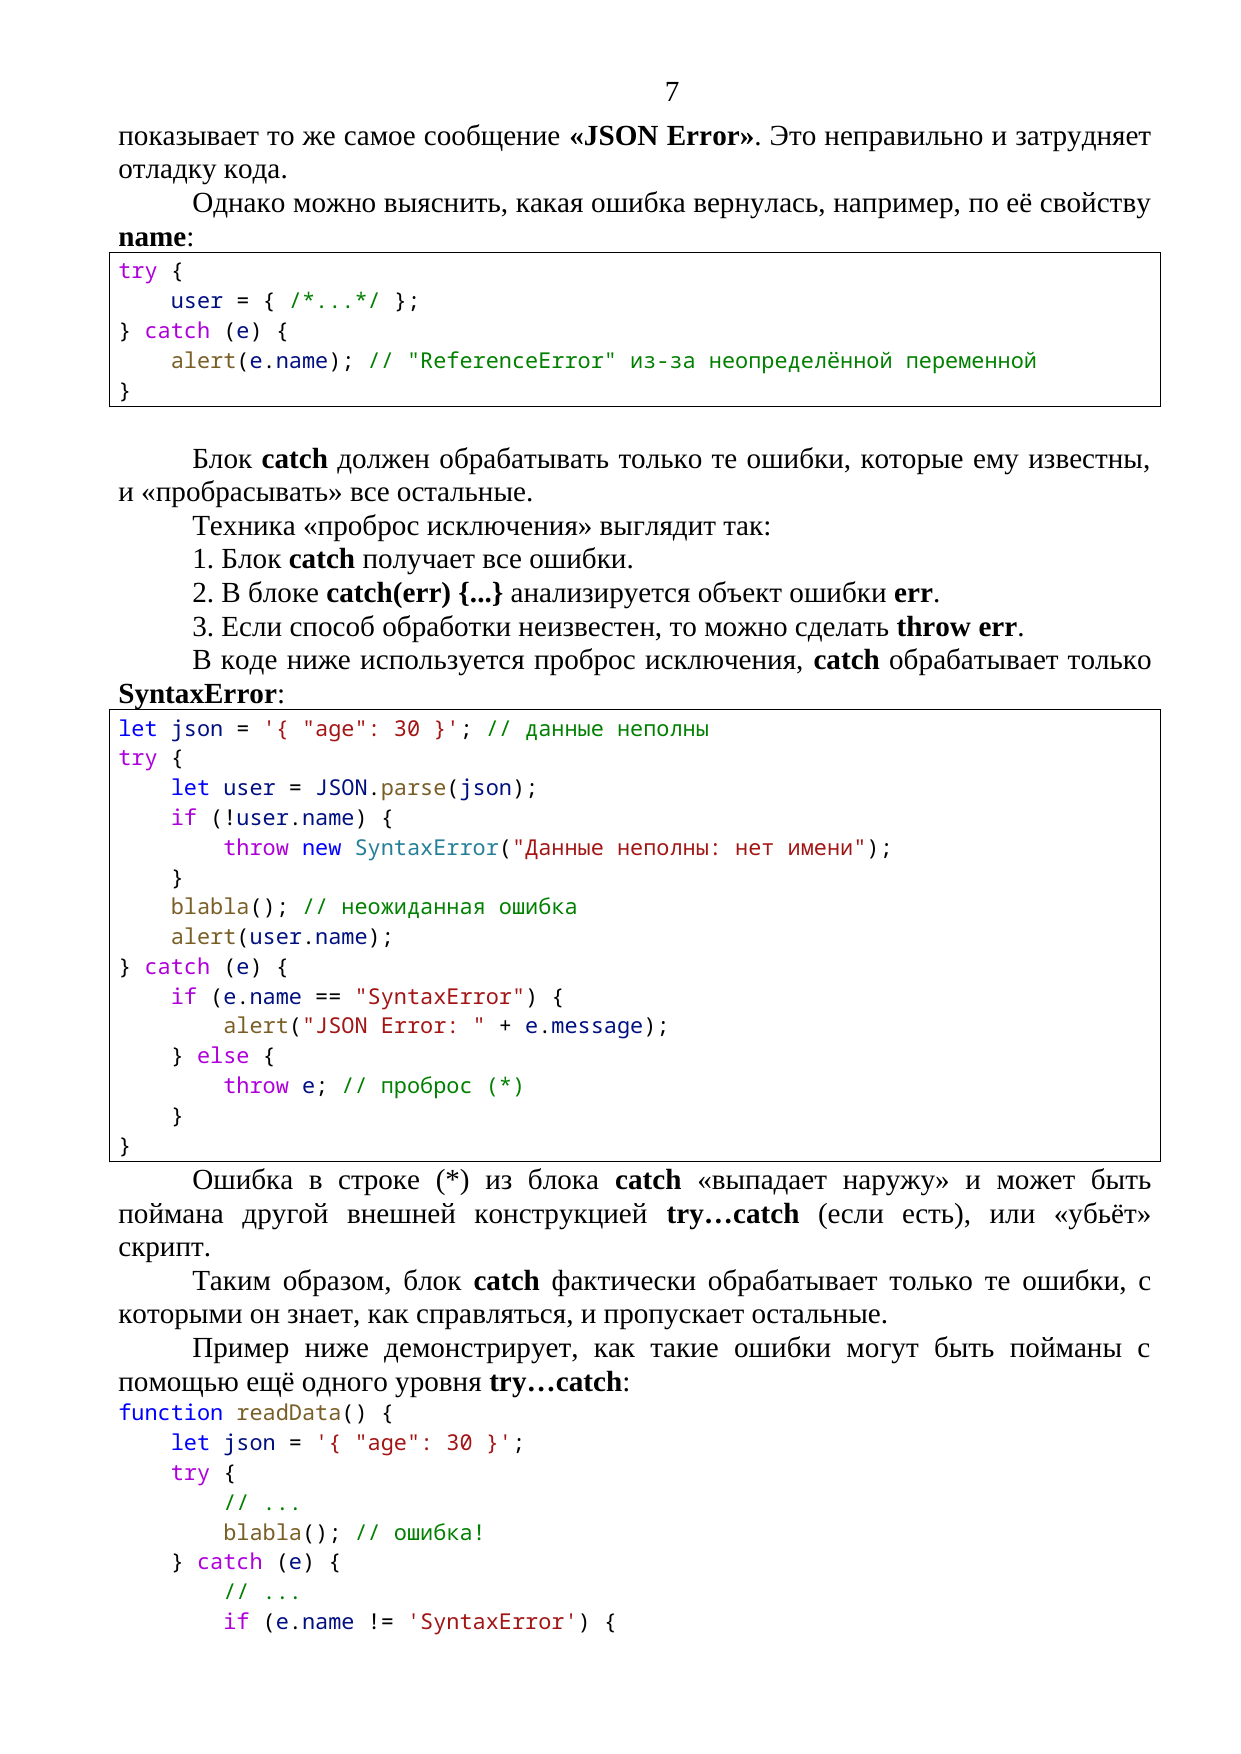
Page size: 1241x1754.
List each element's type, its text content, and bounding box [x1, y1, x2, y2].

text function readData() { [118, 1397, 1152, 1427]
text if (!user.name) { [118, 802, 1152, 832]
text if (e.name != 'SyntaxError') { [118, 1606, 1152, 1636]
text Однако можно выяснить, какая ошибка вернулась, например, по её свойству name: [118, 185, 1152, 252]
text } [110, 371, 1160, 406]
text } [118, 1100, 1152, 1126]
text let json = '{ "age": 30 }'; // данные неполны [110, 710, 1160, 742]
text let json = '{ "age": 30 }'; [118, 1427, 1152, 1457]
list Если способ обработки неизвестен, то можно сделать throw err. [118, 609, 1152, 642]
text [118, 118, 1152, 185]
text try { [118, 742, 1152, 772]
text В коде ниже используется проброс исключения, catch обрабатывает только SyntaxError: [118, 642, 1152, 709]
text // ... [118, 1576, 1152, 1606]
text } [118, 861, 1152, 891]
text let user = JSON.parse(json); [118, 772, 1152, 802]
text // ... [118, 1487, 1152, 1516]
text Техника «проброс исключения» выглядит так: [118, 508, 1152, 542]
text Пример ниже демонстрирует, как такие ошибки могут быть пойманы с помощью ещё одного уровня try…catch: [118, 1330, 1152, 1397]
text try { [110, 253, 1160, 285]
text Ошибка в строке (*) из блока catch «выпадает наружу» и может быть поймана другой внешней конструкцией try…catch (если есть), или «убьёт» скрипт. [118, 1162, 1152, 1263]
text Таким образом, блок catch фактически обрабатывает только те ошибки, с которыми он знает, как справляться, и пропускает остальные. [118, 1263, 1152, 1330]
text Блок catch должен обрабатывать только те ошибки, которые ему известны, и «пробрасывать» все остальные. [118, 441, 1152, 508]
text blabla(); // ошибка! [118, 1516, 1152, 1546]
text throw new SyntaxError("Данные неполны: нет имени"); [118, 832, 1152, 861]
text if (e.name == "SyntaxError") { [118, 981, 1152, 1010]
text blabla(); // неожиданная ошибка [118, 891, 1152, 921]
list Блок catch получает все ошибки. [118, 542, 1152, 575]
text alert(user.name); [118, 921, 1152, 951]
text alert(e.name); // "ReferenceError" из-за неопределённой переменной [118, 345, 1152, 371]
text } [110, 1126, 1160, 1161]
text try { [118, 1457, 1152, 1487]
text throw e; // проброс (*) [118, 1070, 1152, 1100]
list В блоке catch(err) {...} анализируется объект ошибки err. [118, 575, 1152, 609]
text alert("JSON Error: " + e.message); [118, 1010, 1152, 1040]
text } catch (e) { [118, 1546, 1152, 1576]
text } else { [118, 1040, 1152, 1070]
text user = { /*...*/ }; [118, 285, 1152, 315]
text } catch (e) { [118, 315, 1152, 345]
text } catch (e) { [118, 951, 1152, 981]
